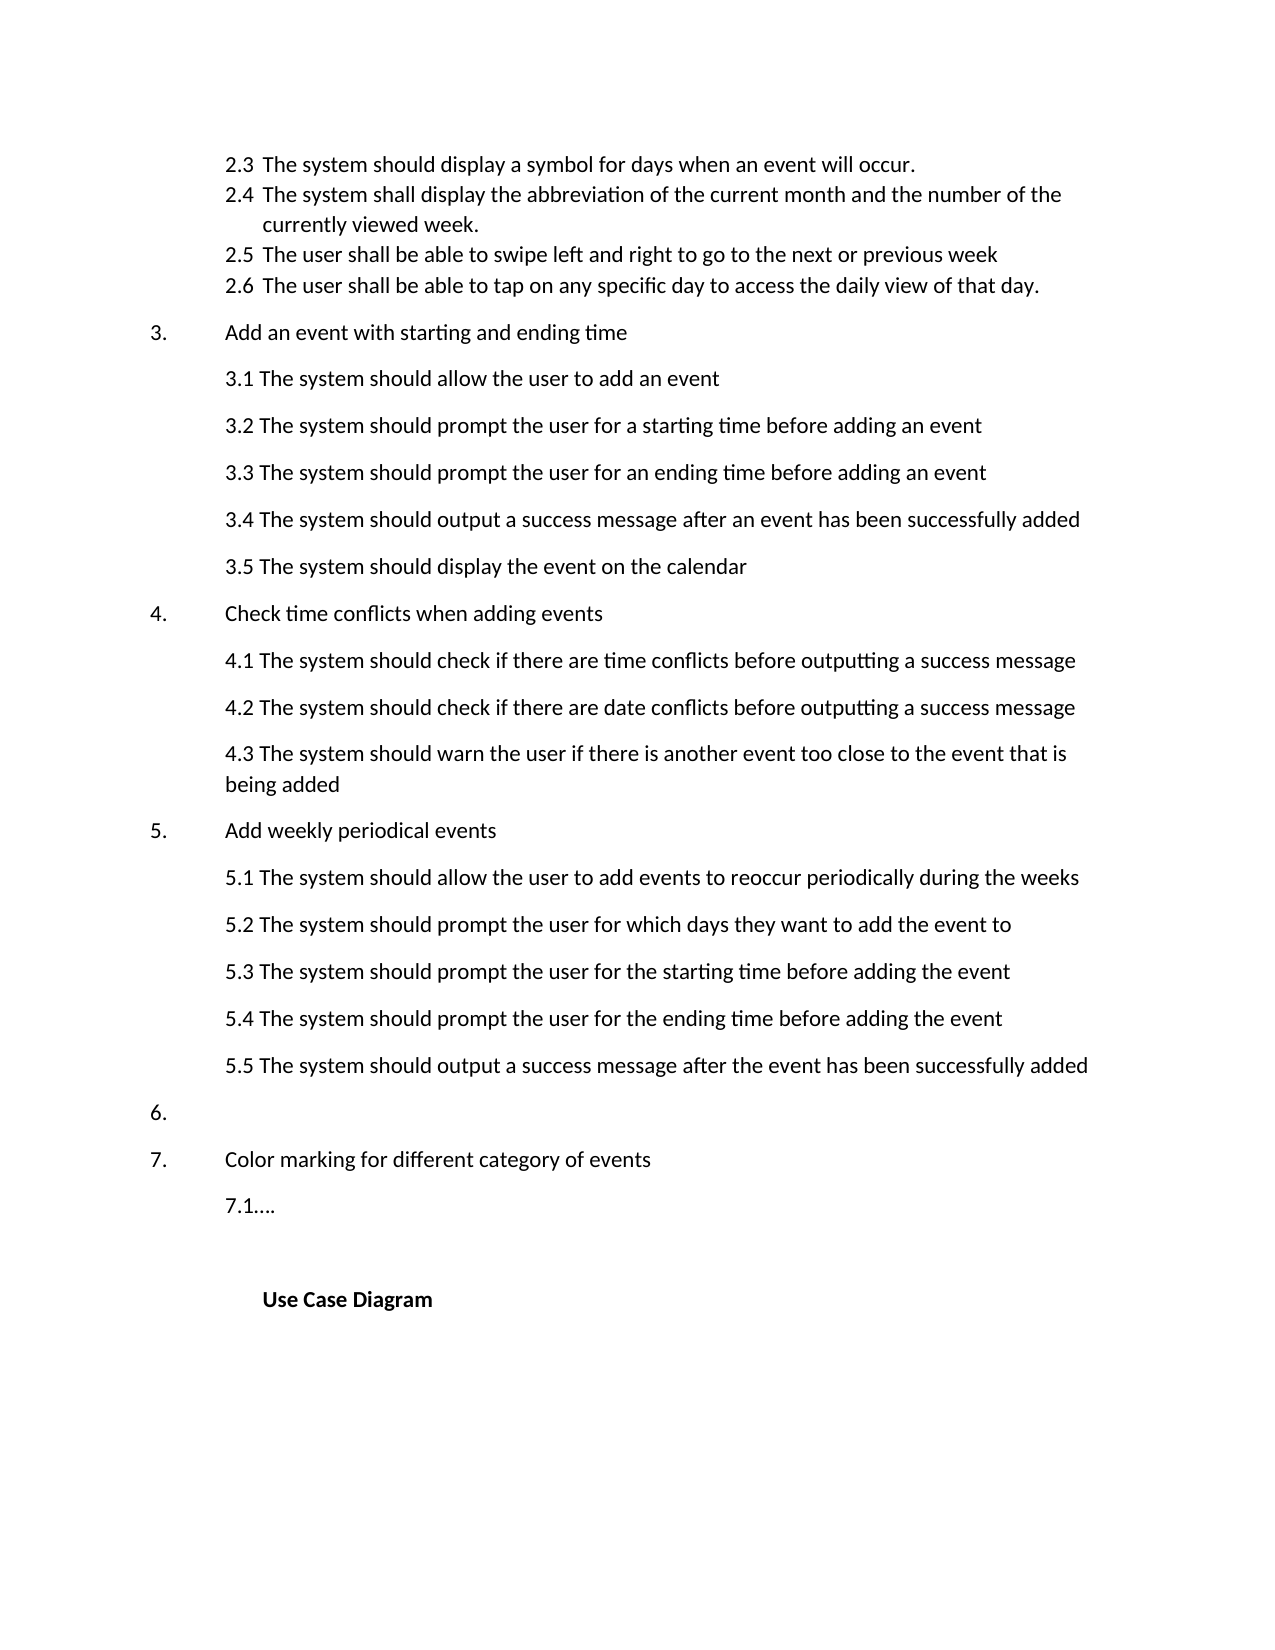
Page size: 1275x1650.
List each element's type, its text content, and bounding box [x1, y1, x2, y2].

text 5.2 The system should prompt the user for which days they want to add the event to [150, 910, 1125, 938]
text 3.5 The system should display the event on the calendar [150, 552, 1125, 580]
text 3.1 The system should allow the user to add an event [150, 364, 1125, 393]
text 5.3 The system should prompt the user for the starting time before adding the event [150, 957, 1125, 985]
list The user shall be able to swipe left and right to go to the next or previous week [225, 241, 1125, 269]
list The user shall be able to tap on any specific day to access the daily view of that day. [225, 271, 1125, 299]
text 3. Add an event with starting and ending time [150, 318, 1125, 346]
text 5. Add weekly periodical events [150, 817, 1125, 845]
text 3.4 The system should output a success message after an event has been successfully added [150, 505, 1125, 533]
text 5.1 The system should allow the user to add events to reoccur periodically during the weeks [150, 863, 1125, 892]
list Use Case Diagram [262, 1285, 1125, 1313]
text 7. Color marking for different category of events [150, 1145, 1125, 1173]
text 4. Check time conflicts when adding events [150, 599, 1125, 627]
text 4.3 The system should warn the user if there is another event too close to the event that is being added [225, 739, 1125, 798]
text 3.3 The system should prompt the user for an ending time before adding an event [150, 458, 1125, 486]
text 4.1 The system should check if there are time conflicts before outputting a success message [150, 646, 1125, 674]
list The system shall display the abbreviation of the current month and the number of the currently viewed week. [225, 180, 1125, 238]
text 4.2 The system should check if there are date conflicts before outputting a success message [150, 693, 1125, 721]
text 5.4 The system should prompt the user for the ending time before adding the event [150, 1004, 1125, 1032]
text 3.2 The system should prompt the user for a starting time before adding an event [150, 411, 1125, 439]
text 6. [150, 1098, 1125, 1126]
text 5.5 The system should output a success message after the event has been successfully added [150, 1051, 1125, 1079]
list The system should display a symbol for days when an event will occur. [225, 150, 1125, 178]
text 7.1…. [150, 1192, 1125, 1220]
